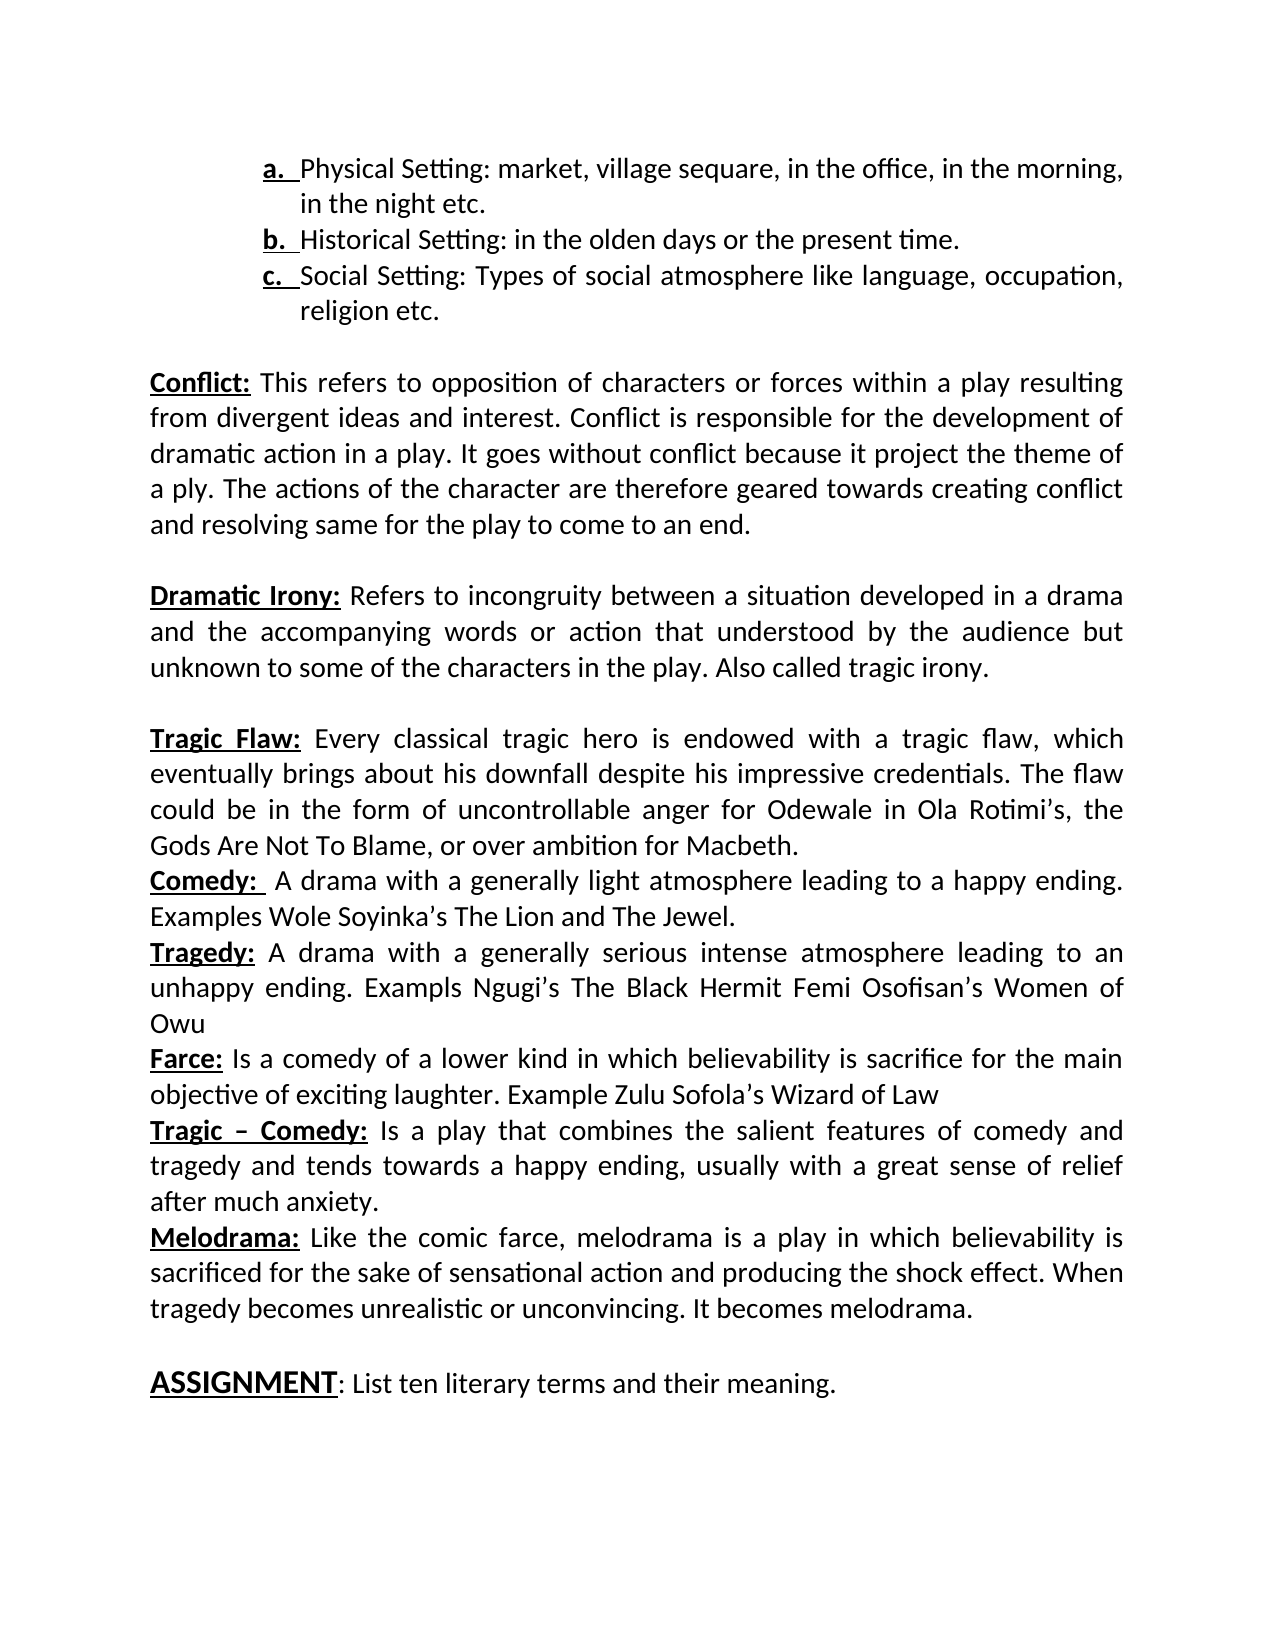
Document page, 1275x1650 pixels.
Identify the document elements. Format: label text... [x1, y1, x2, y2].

text Melodrama: Like the comic farce, melodrama is a play in which believability is sacrificed for the sake of sensational action and producing the shock effect. When tragedy becomes unrealistic or unconvincing. It becomes melodrama. [150, 1219, 1125, 1326]
text Tragedy: A drama with a generally serious intense atmosphere leading to an unhappy ending. Exampls Ngugi’s The Black Hermit Femi Osofisan’s Women of Owu [150, 934, 1125, 1041]
text Tragic – Comedy: Is a play that combines the salient features of comedy and tragedy and tends towards a happy ending, usually with a great sense of relief after much anxiety. [150, 1112, 1125, 1219]
list Physical Setting: market, village sequare, in the office, in the morning, in the night etc. [262, 150, 1125, 221]
text Farce: Is a comedy of a lower kind in which believability is sacrifice for the main objective of exciting laughter. Example Zulu Sofola’s Wizard of Law [150, 1041, 1125, 1112]
text Tragic Flaw: Every classical tragic hero is endowed with a tragic flaw, which eventually brings about his downfall despite his impressive credentials. The flaw could be in the form of uncontrollable anger for Odewale in Ola Rotimi’s, the Gods Are Not To Blame, or over ambition for Macbeth. [150, 720, 1125, 862]
list Social Setting: Types of social atmosphere like language, occupation, religion etc. [262, 257, 1125, 328]
text Comedy: A drama with a generally light atmosphere leading to a happy ending. Examples Wole Soyinka’s The Lion and The Jewel. [150, 862, 1125, 934]
text Conflict: This refers to opposition of characters or forces within a play resulting from divergent ideas and interest. Conflict is responsible for the development of dramatic action in a play. It goes without conflict because it project the theme of a ply. The actions of the character are therefore geared towards creating conflict and resolving same for the play to come to an end. [150, 364, 1125, 542]
text Dramatic Irony: Refers to incongruity between a situation developed in a drama and the accompanying words or action that understood by the audience but unknown to some of the characters in the play. Also called tragic irony. [150, 577, 1125, 684]
list Historical Setting: in the olden days or the present time. [262, 221, 1125, 257]
text ASSIGNMENT: List ten literary terms and their meaning. [150, 1361, 1125, 1402]
